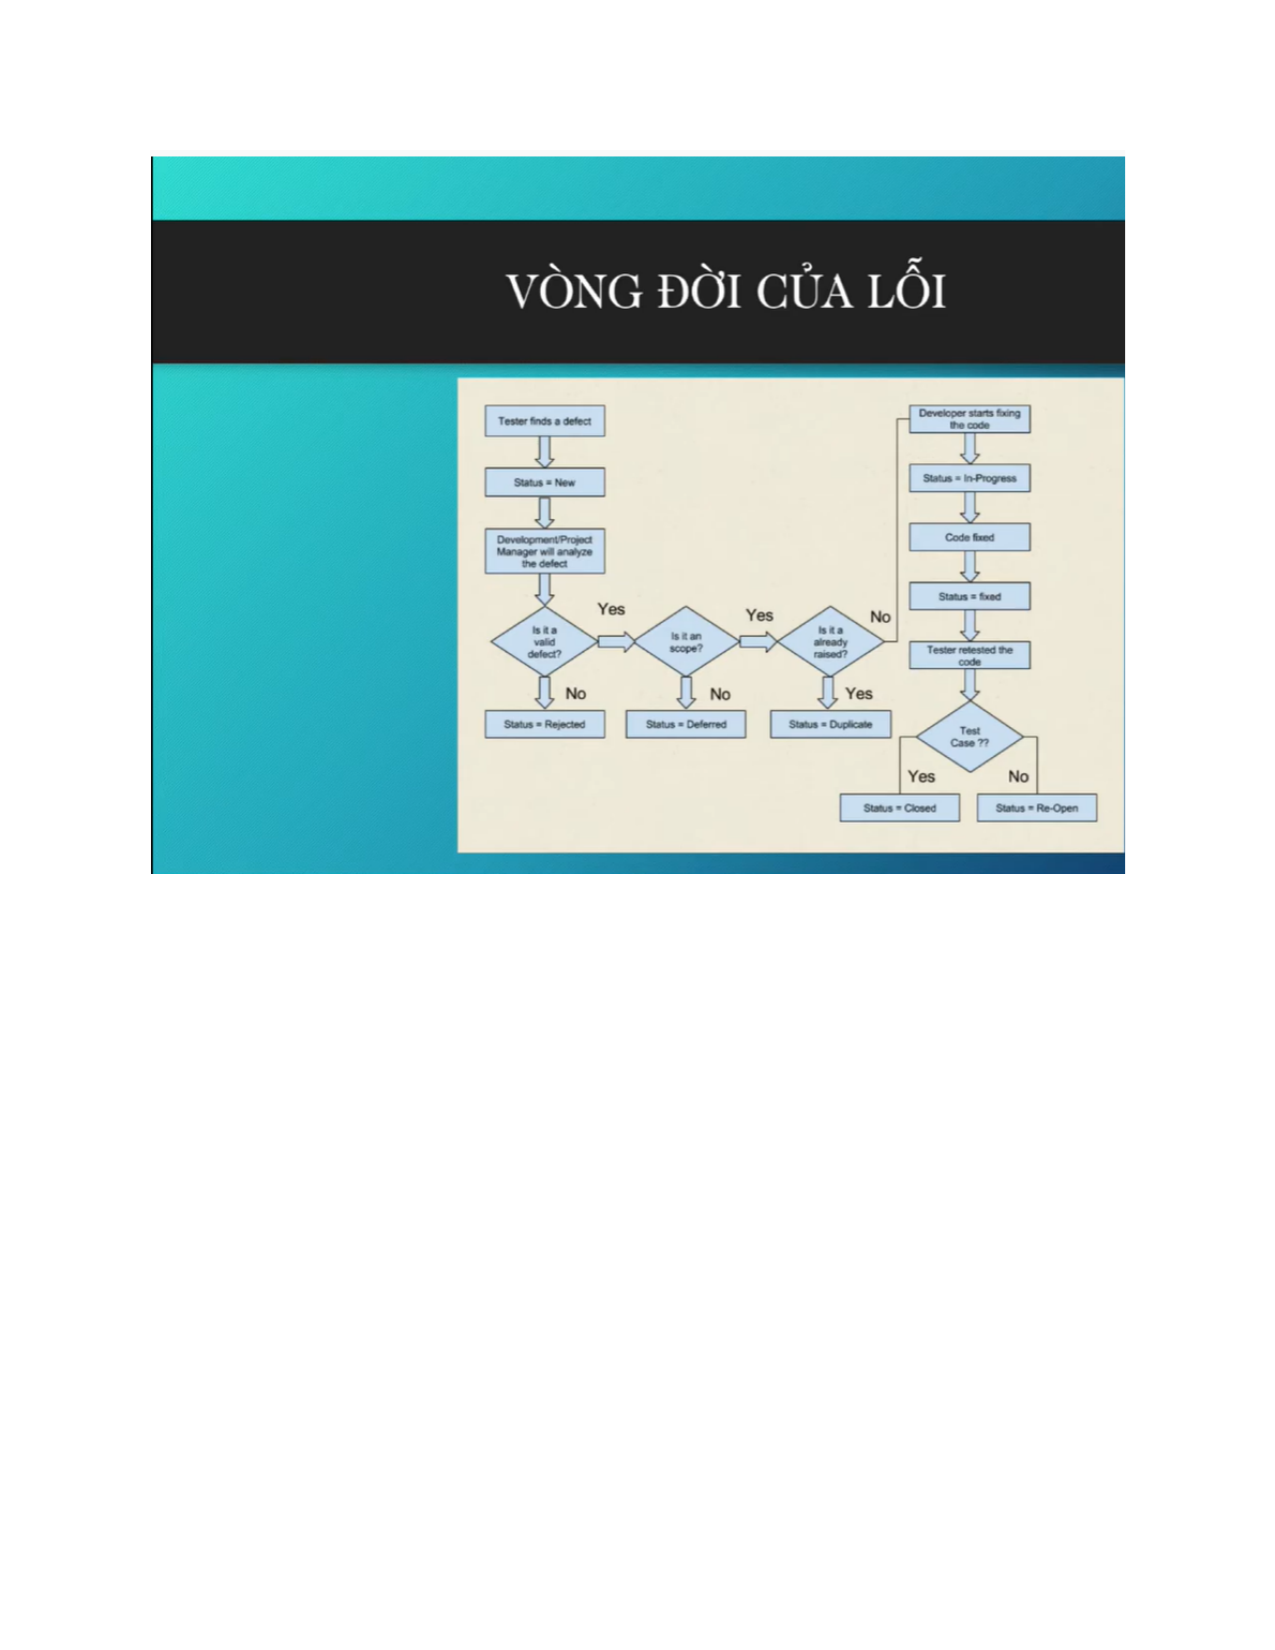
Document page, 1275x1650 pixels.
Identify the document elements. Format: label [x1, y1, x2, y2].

picture [150, 150, 1125, 874]
